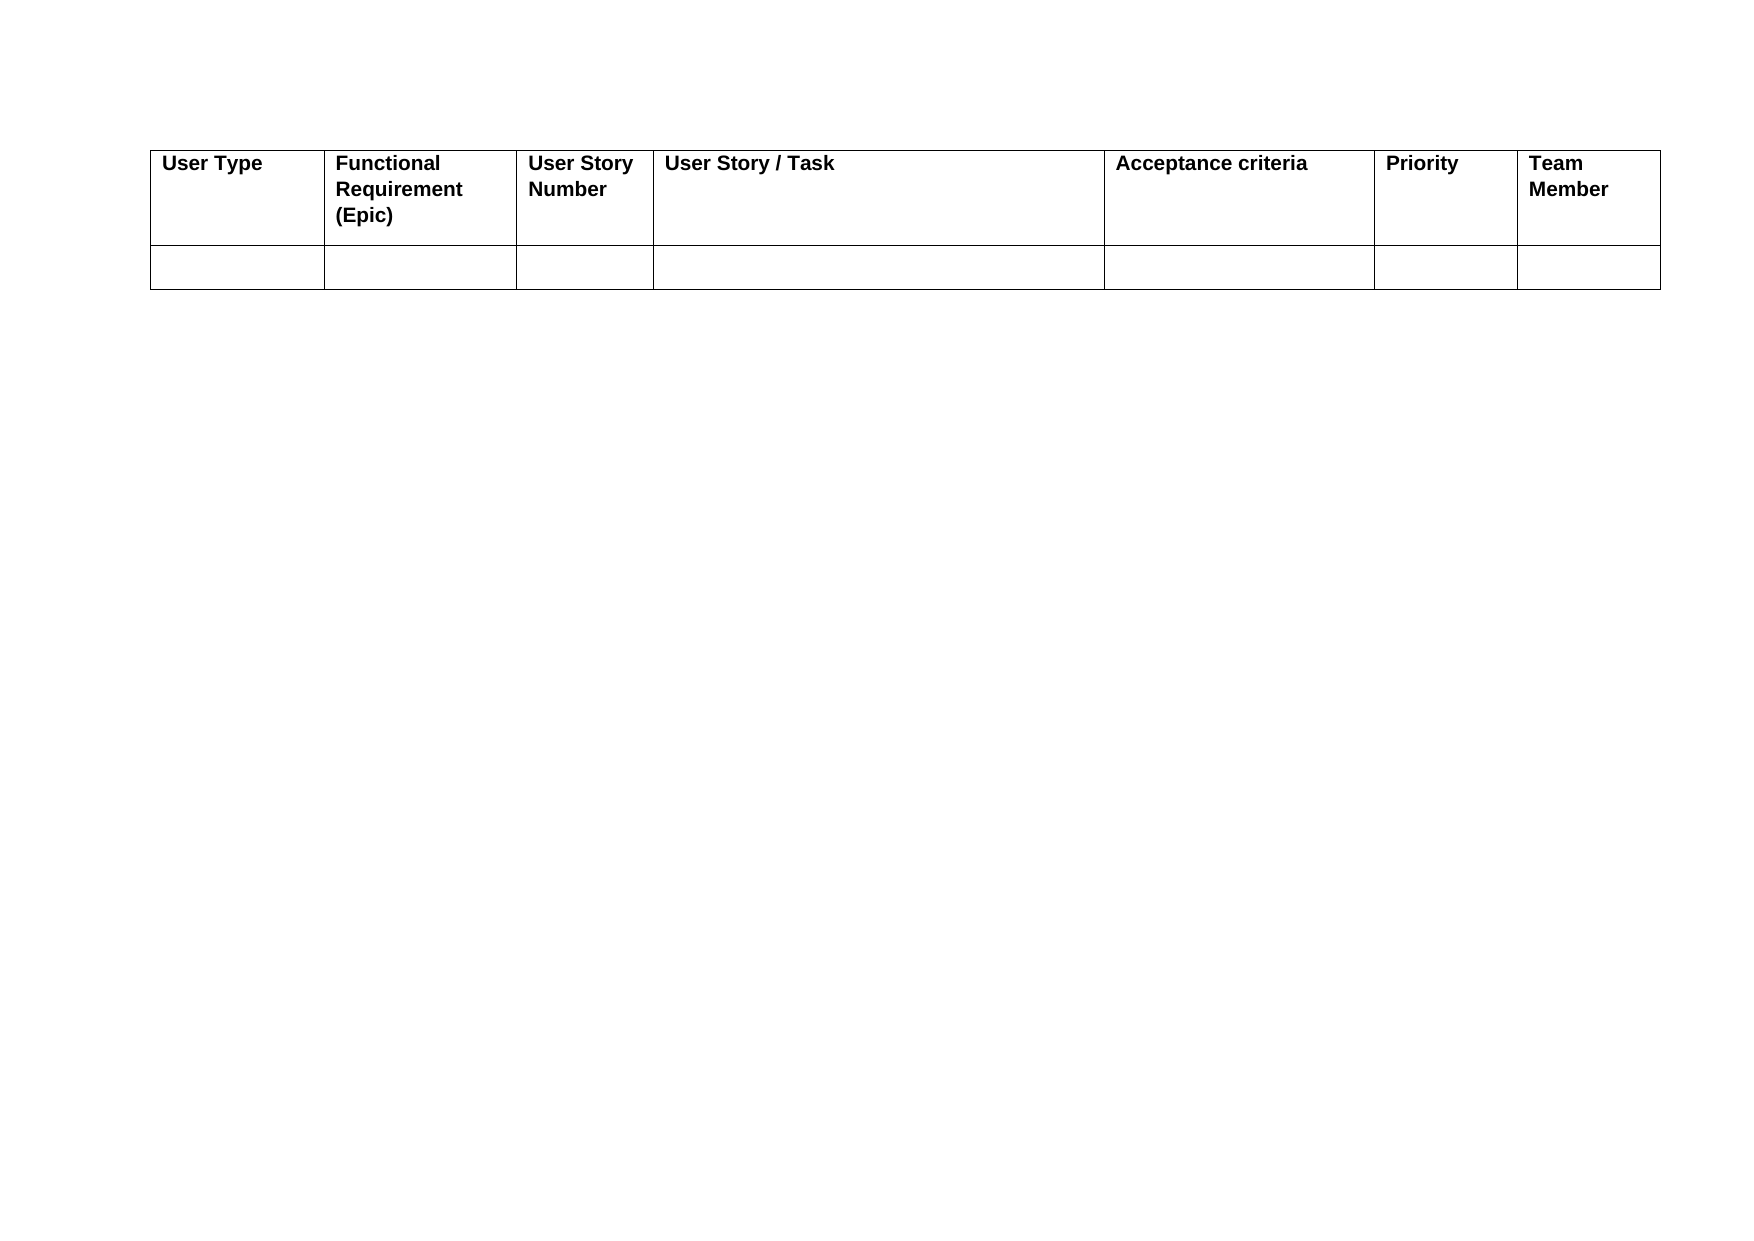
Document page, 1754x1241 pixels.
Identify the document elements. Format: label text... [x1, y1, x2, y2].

table_header User Story / Task [654, 151, 1104, 245]
table_cell [325, 246, 516, 289]
table_header Priority [1375, 151, 1517, 245]
table_cell [517, 246, 653, 289]
table_header Functional Requirement (Epic) [325, 151, 516, 245]
table_header Team Member [1518, 151, 1660, 245]
table_cell [1105, 246, 1374, 289]
table_cell [654, 246, 1104, 289]
table_cell [1518, 246, 1660, 289]
table_header User Story Number [517, 151, 653, 245]
table_header Acceptance criteria [1105, 151, 1374, 245]
table_cell [1375, 246, 1517, 289]
table_header User Type [151, 151, 324, 245]
table_cell [151, 246, 324, 289]
